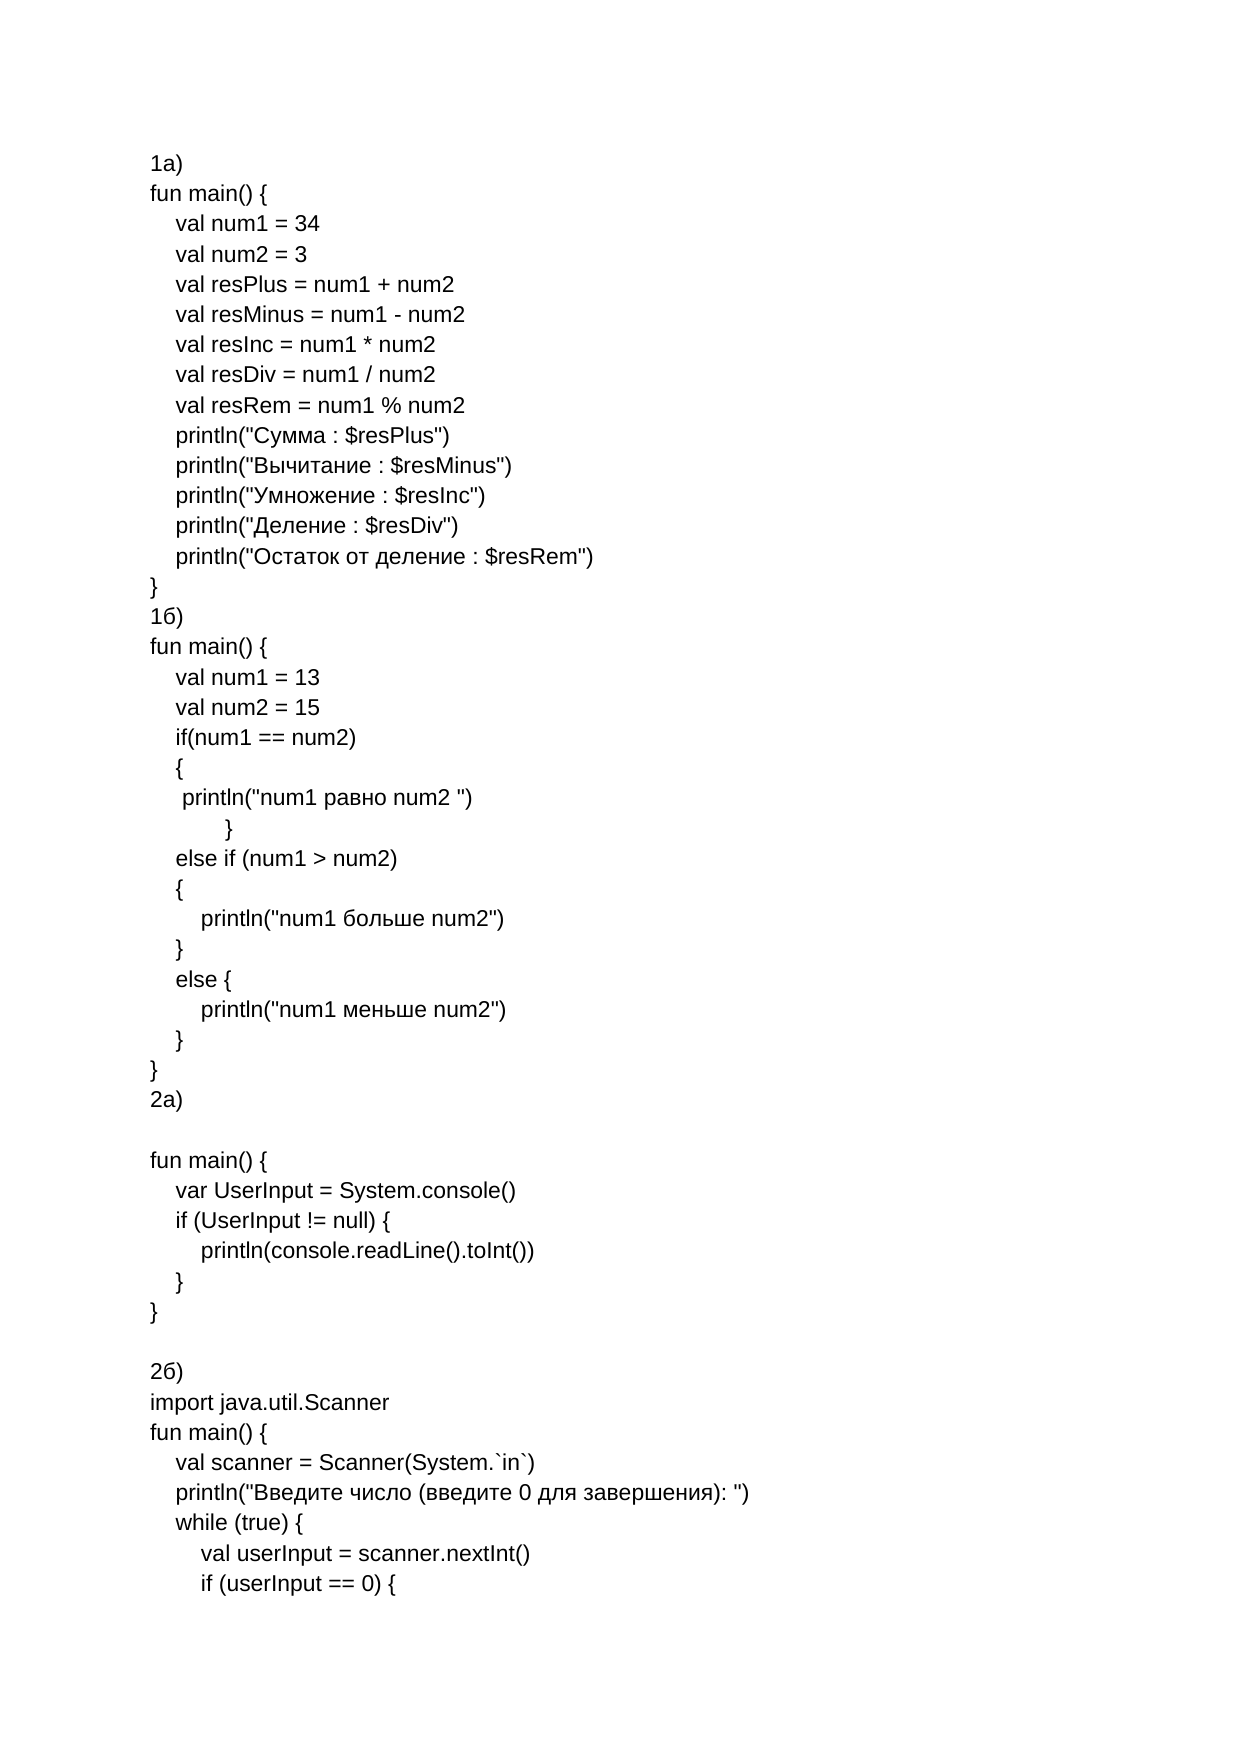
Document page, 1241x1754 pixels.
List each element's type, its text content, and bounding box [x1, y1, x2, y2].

text 2а) [150, 1086, 1090, 1113]
text val num2 = 15 [150, 694, 1090, 720]
text println("Введите число (введите 0 для завершения): ") [150, 1479, 1090, 1506]
text println("num1 равно num2 ") [150, 784, 1090, 811]
text val resDiv = num1 / num2 [150, 361, 1090, 388]
text val userInput = scanner.nextInt() [150, 1539, 1090, 1566]
text println("Умножение : $resInc") [150, 482, 1090, 509]
text if (UserInput != null) { [150, 1207, 1090, 1234]
text val num2 = 3 [150, 241, 1090, 267]
text println("num1 меньше num2") [150, 996, 1090, 1022]
text val resPlus = num1 + num2 [150, 271, 1090, 297]
text val resMinus = num1 - num2 [150, 301, 1090, 327]
text else if (num1 > num2) [150, 845, 1090, 871]
text println("Сумма : $resPlus") [150, 422, 1090, 448]
text fun main() { [150, 1419, 1090, 1445]
text 1б) [150, 603, 1090, 629]
text println("Деление : $resDiv") [150, 512, 1090, 539]
text while (true) { [150, 1509, 1090, 1536]
text 1а) [150, 150, 1090, 176]
text } [150, 1268, 1090, 1294]
text } [150, 814, 1090, 841]
text val resRem = num1 % num2 [150, 392, 1090, 418]
text var UserInput = System.console() [150, 1177, 1090, 1203]
text } [150, 1056, 1090, 1083]
text fun main() { [150, 1147, 1090, 1173]
text fun main() { [150, 633, 1090, 660]
text if (userInput == 0) { [150, 1570, 1090, 1596]
text println("Вычитание : $resMinus") [150, 452, 1090, 478]
text { [150, 754, 1090, 781]
text val num1 = 34 [150, 210, 1090, 237]
text println("Остаток от деление : $resRem") [150, 543, 1090, 569]
text } [150, 1298, 1090, 1324]
text fun main() { [150, 180, 1090, 207]
text } [150, 573, 1090, 599]
text println("num1 больше num2") [150, 905, 1090, 932]
text val resInc = num1 * num2 [150, 331, 1090, 358]
text else { [150, 966, 1090, 992]
text { [150, 875, 1090, 901]
text if(num1 == num2) [150, 724, 1090, 750]
text } [150, 1026, 1090, 1052]
text } [150, 935, 1090, 962]
text val num1 = 13 [150, 663, 1090, 690]
text println(console.readLine().toInt()) [150, 1237, 1090, 1264]
text 2б) [150, 1358, 1090, 1385]
text val scanner = Scanner(System.`in`) [150, 1449, 1090, 1475]
text import java.util.Scanner [150, 1388, 1090, 1415]
